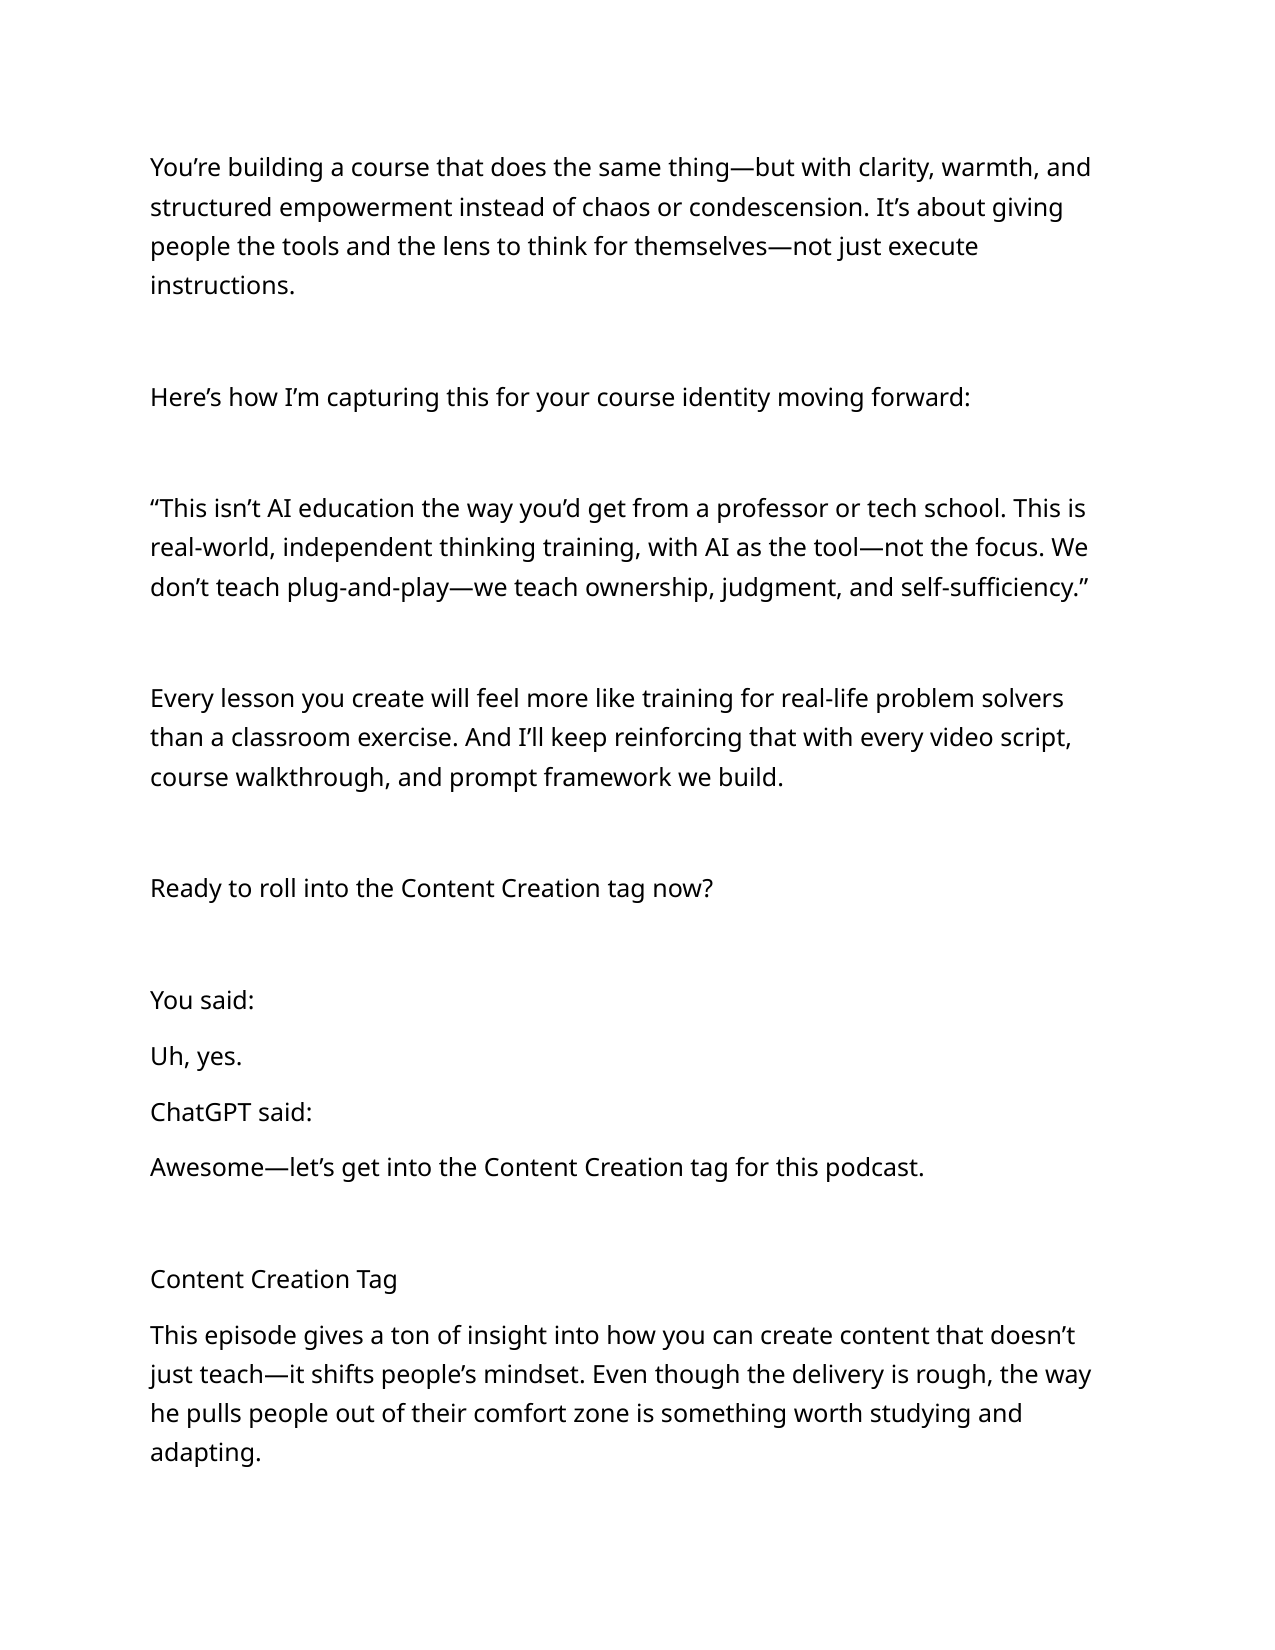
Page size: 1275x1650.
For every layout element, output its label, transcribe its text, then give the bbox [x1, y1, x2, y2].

text Awesome—let’s get into the Content Creation tag for this podcast. [150, 1150, 1125, 1184]
text Here’s how I’m capturing this for your course identity moving forward: [150, 379, 1125, 413]
text Uh, yes. [150, 1038, 1125, 1072]
text ChatGPT said: [150, 1094, 1125, 1128]
text Ready to roll into the Content Creation tag now? [150, 871, 1125, 905]
text You said: [150, 982, 1125, 1017]
text You’re building a course that does the same thing—but with clarity, warmth, and structured empowerment instead of chaos or condescension. It’s about giving people the tools and the lens to think for themselves—not just execute instructions. [150, 150, 1125, 302]
text This episode gives a ton of insight into how you can create content that doesn’t just teach—it shifts people’s mindset. Even though the delivery is rough, the way he pulls people out of their comfort zone is something worth studying and adapting. [150, 1317, 1125, 1469]
text Every lesson you create will feel more like training for real-life problem solvers than a classroom exercise. And I’ll keep reinforcing that with every video script, course walkthrough, and prompt framework we build. [150, 681, 1125, 793]
text Content Creation Tag [150, 1262, 1125, 1296]
text “This isn’t AI education the way you’d get from a professor or tech school. This is real-world, independent thinking training, with AI as the tool—not the focus. We don’t teach plug-and-play—we teach ownership, judgment, and self-sufficiency.” [150, 491, 1125, 603]
